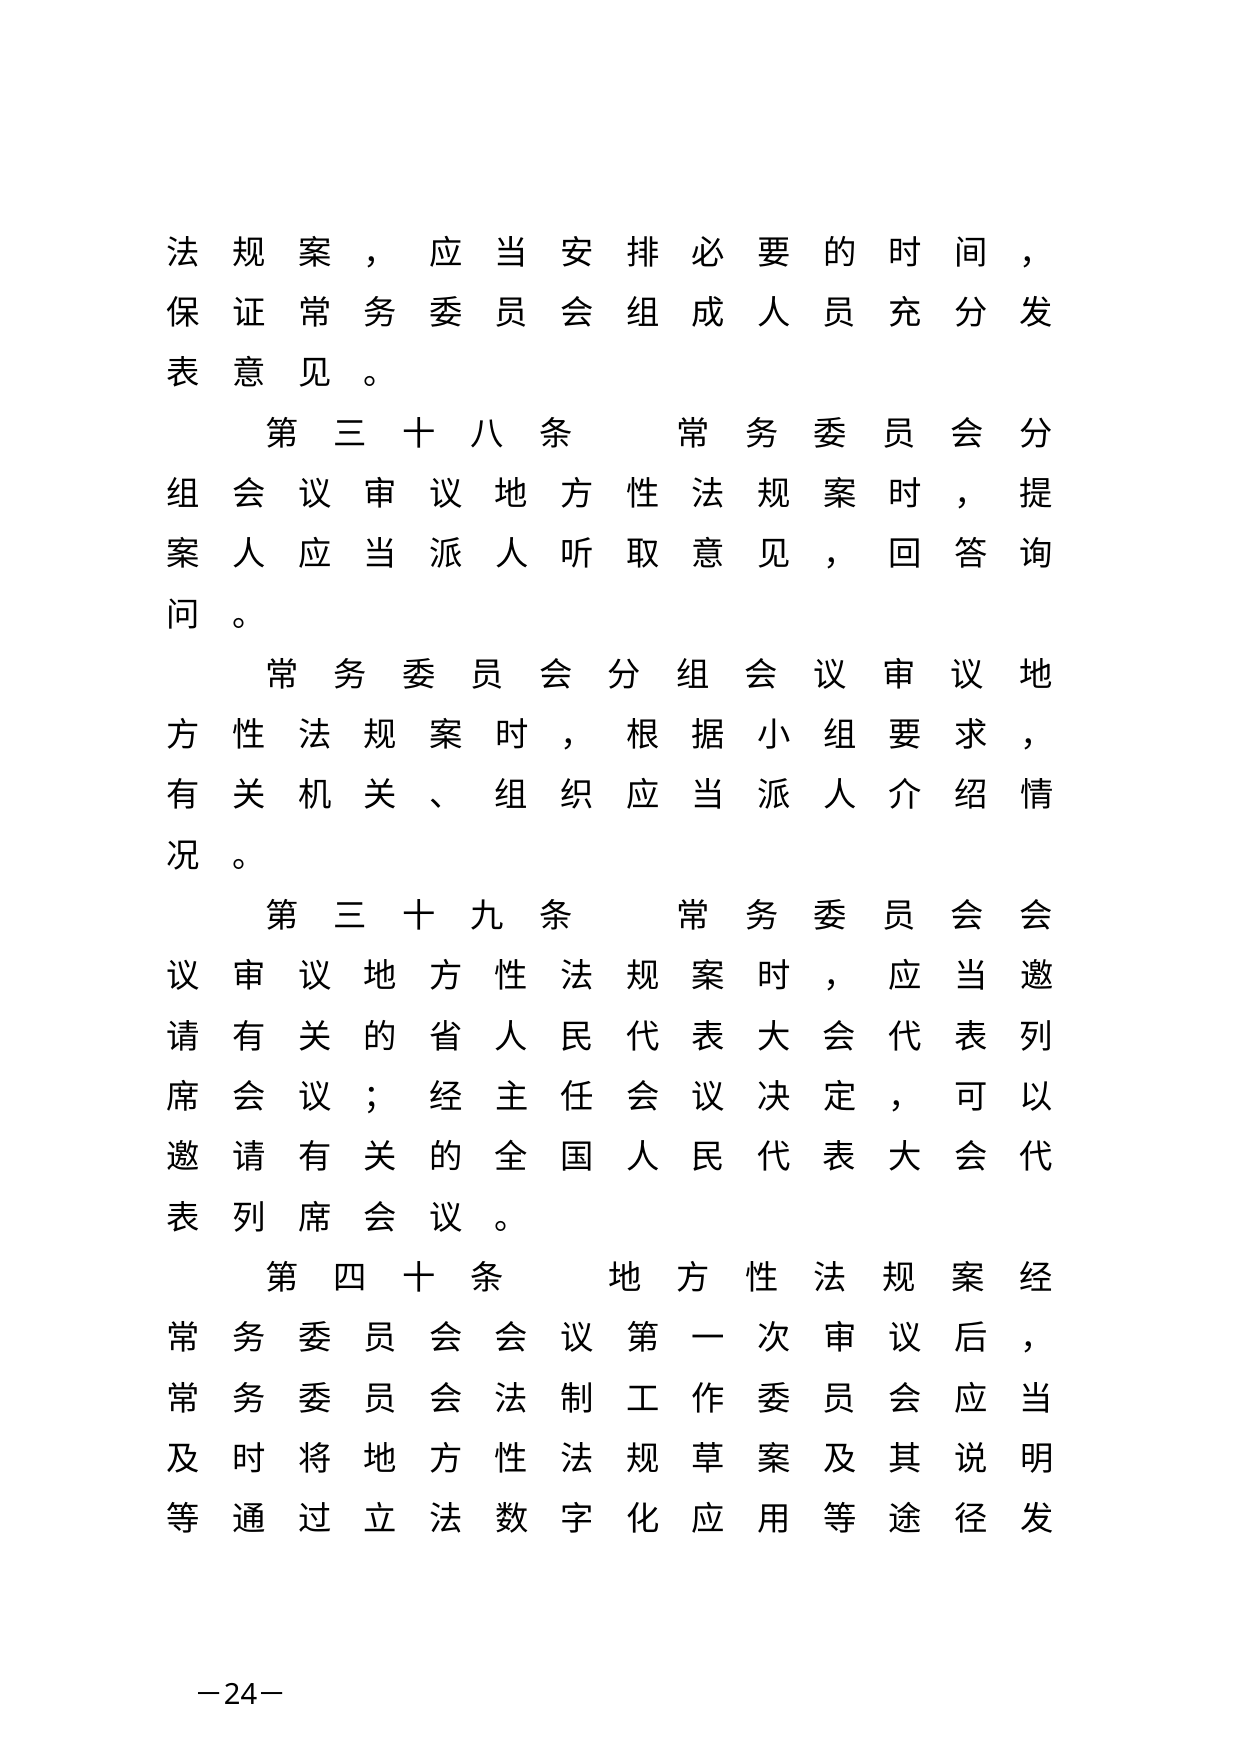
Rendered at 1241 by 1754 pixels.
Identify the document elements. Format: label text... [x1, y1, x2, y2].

text 第三十八条 常务委员会分组会议审议地方性法规案时，提案人应当派人听取意见，回答询问。 [167, 400, 1085, 642]
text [167, 1245, 1085, 1546]
text 第三十九条 常务委员会会议审议地方性法规案时，应当邀请有关的省人民代表大会代表列席会议；经主任会议决定，可以邀请有关的全国人民代表大会代表列席会议。 [167, 883, 1085, 1245]
text 常务委员会分组会议审议地方性法规案时，根据小组要求，有关机关、组织应当派人介绍情况。 [167, 642, 1085, 883]
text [167, 219, 1085, 400]
